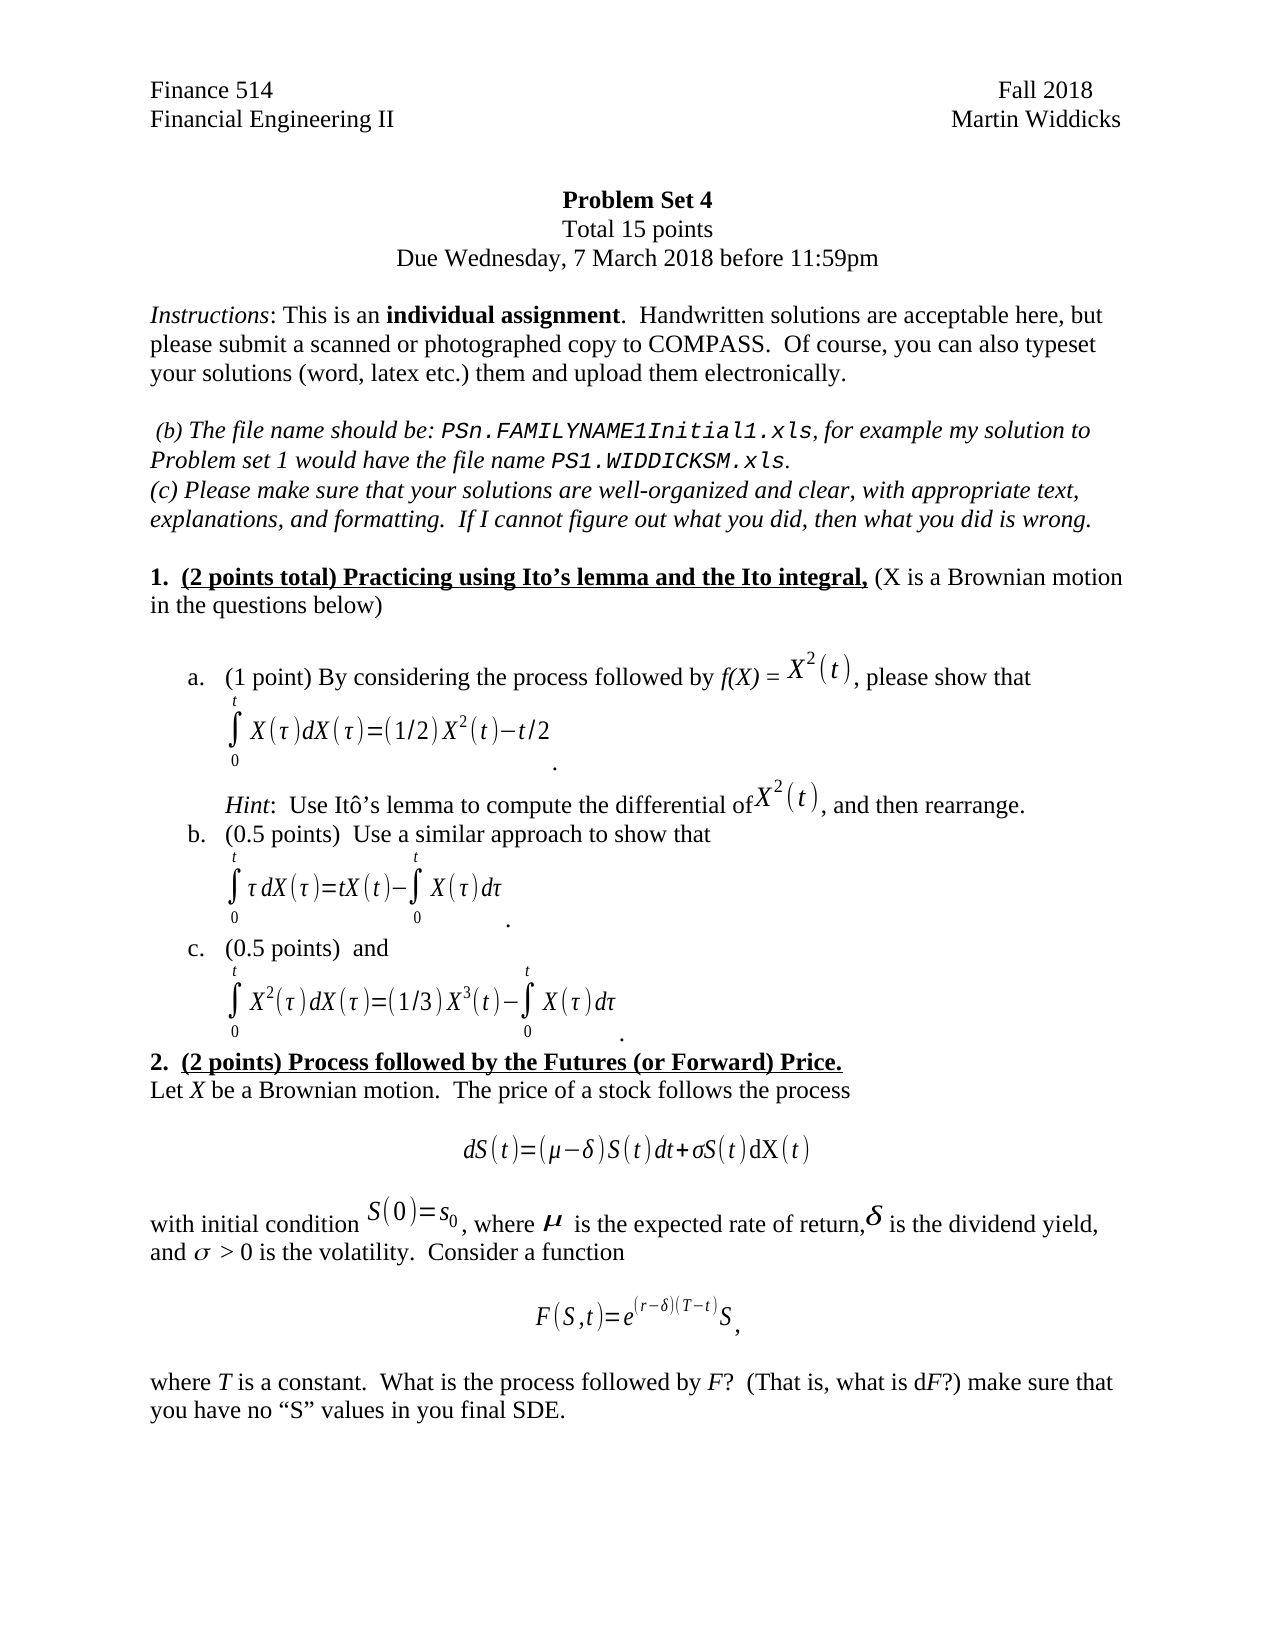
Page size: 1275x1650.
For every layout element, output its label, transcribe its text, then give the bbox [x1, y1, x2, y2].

text . [150, 848, 1125, 933]
text Total 15 points [150, 214, 1125, 243]
text (b) The file name should be: PSn.FAMILYNAME1Initial1.xls, for example my solution to Problem set 1 would have the file name PS1.WIDDICKSM.xls. [150, 415, 1125, 476]
subtitle Problem Set 4 [150, 185, 1125, 214]
text where T is a constant. What is the process followed by F? (That is, what is dF?) make sure that you have no “S” values in you final SDE. [150, 1367, 1125, 1424]
text Hint: Use Itô’s lemma to compute the differential of, and then rearrange. [225, 776, 1125, 819]
text (c) Please make sure that your solutions are well-organized and clear, with appropriate text, explanations, and formatting. If I cannot figure out what you did, then what you did is wrong. [150, 476, 1125, 533]
list (0.5 points) and [187, 933, 1125, 962]
list (1 point) By considering the process followed by f(X) = , please show that [187, 648, 1125, 691]
text Let X be a Brownian motion. The price of a stock follows the process [150, 1076, 1125, 1104]
text Instructions: This is an individual assignment. Handwritten solutions are acceptable here, but please submit a scanned or photographed copy to COMPASS. Of course, you can also typeset your solutions (word, latex etc.) them and upload them electronically. [150, 300, 1125, 386]
text . [150, 691, 1125, 776]
text . [150, 962, 1125, 1047]
text , [150, 1295, 1125, 1338]
text 2. (2 points) Process followed by the Futures (or Forward) Price. [150, 1047, 1125, 1076]
text Due Wednesday, 7 March 2018 before 11:59pm [150, 243, 1125, 271]
list (0.5 points) Use a similar approach to show that [187, 819, 1125, 848]
text with initial condition , where is the expected rate of return,is the dividend yield, and > 0 is the volatility. Consider a function [150, 1194, 1125, 1266]
text 1. (2 points total) Practicing using Ito’s lemma and the Ito integral, (X is a Brownian motion in the questions below) [150, 562, 1125, 619]
